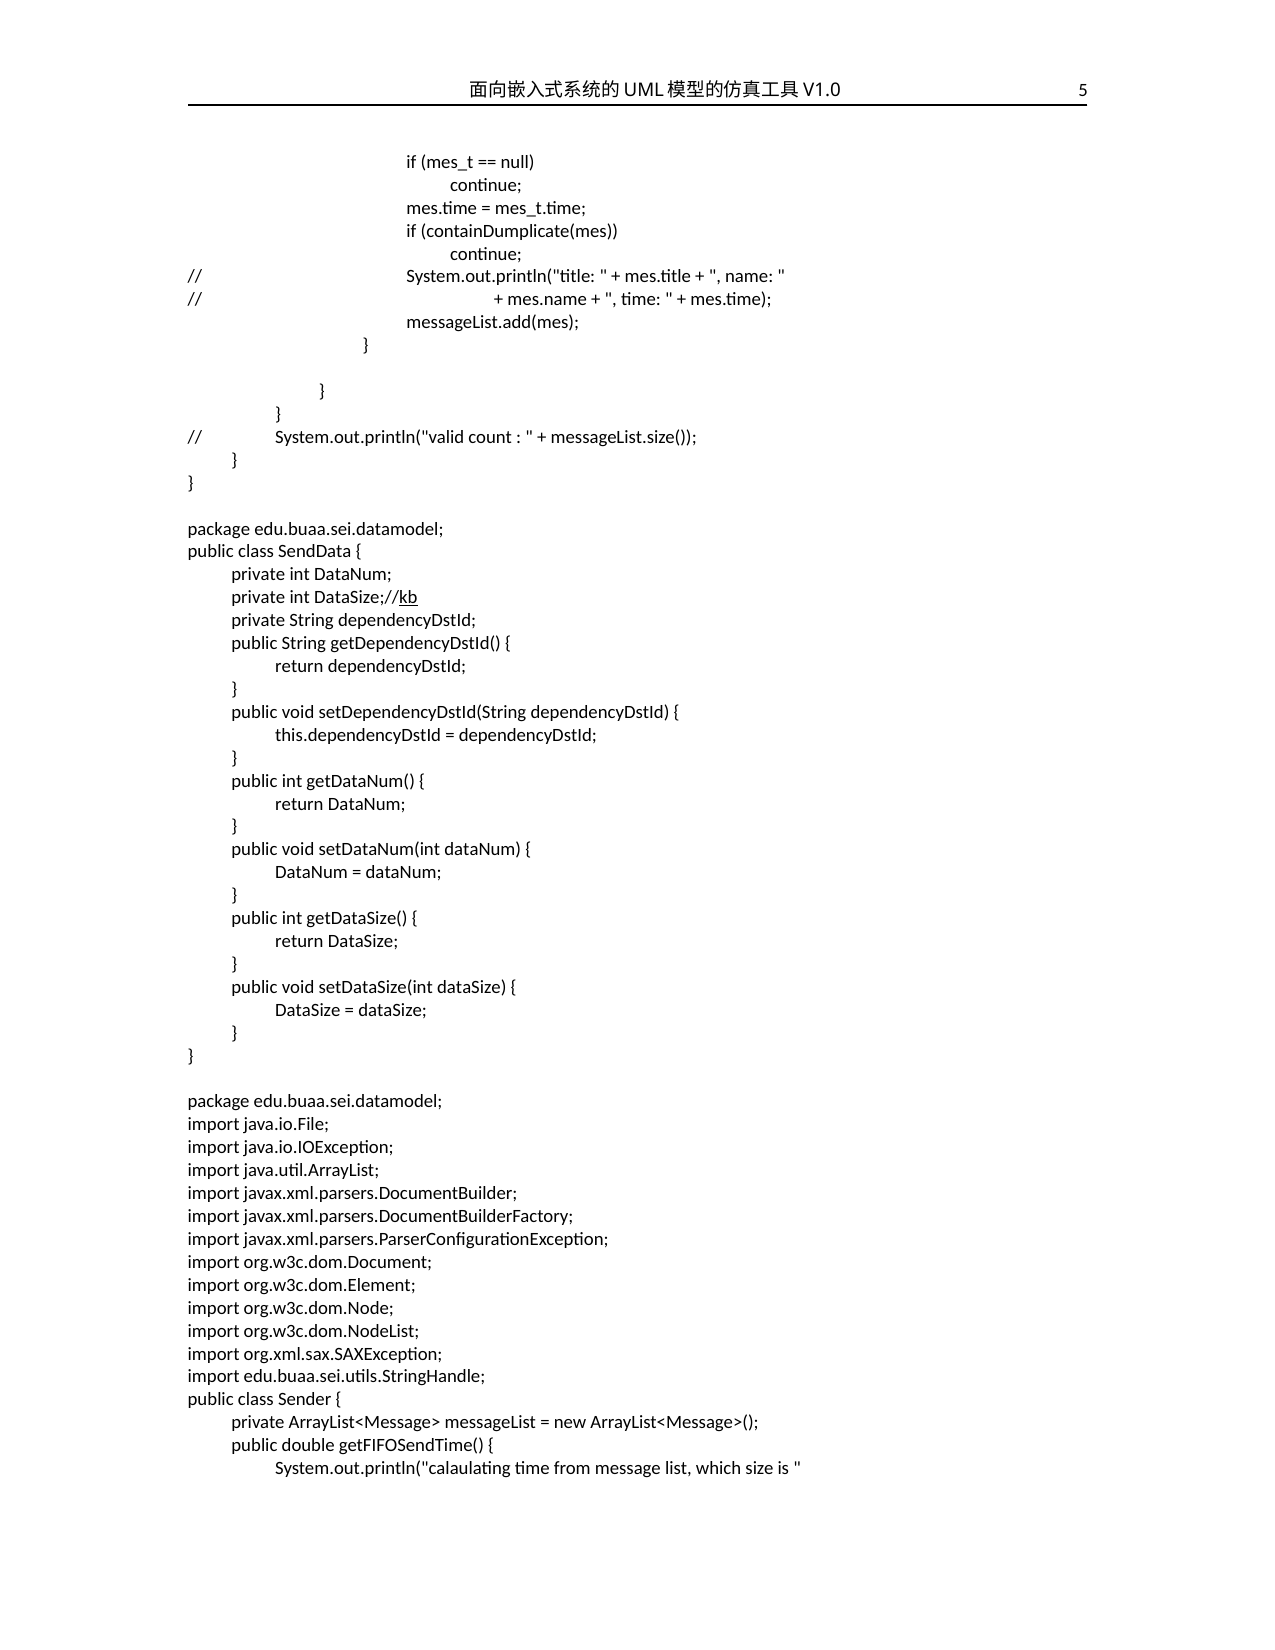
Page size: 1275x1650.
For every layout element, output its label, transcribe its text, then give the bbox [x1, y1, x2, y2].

text } [187, 746, 1087, 769]
text } [187, 1021, 1087, 1044]
text } [187, 952, 1087, 975]
text public class SendData { [187, 539, 1087, 562]
text private int DataSize;//kb [187, 585, 1087, 608]
text System.out.println("calaulating time from message list, which size is " [187, 1456, 1087, 1479]
text package edu.buaa.sei.datamodel; [187, 517, 1087, 539]
text import java.io.File; [187, 1112, 1087, 1135]
text public String getDependencyDstId() { [187, 631, 1087, 654]
text import javax.xml.parsers.ParserConfigurationException; [187, 1227, 1087, 1250]
text continue; [187, 242, 1087, 264]
text DataNum = dataNum; [187, 860, 1087, 883]
text mes.time = mes_t.time; [187, 196, 1087, 219]
text // + mes.name + ", time: " + mes.time); [187, 287, 1087, 310]
text } [187, 1044, 1087, 1067]
text import edu.buaa.sei.utils.StringHandle; [187, 1364, 1087, 1387]
text private int DataNum; [187, 562, 1087, 585]
text return DataNum; [187, 792, 1087, 814]
text // System.out.println("valid count : " + messageList.size()); [187, 425, 1087, 448]
text private ArrayList<Message> messageList = new ArrayList<Message>(); [187, 1410, 1087, 1433]
text public void setDependencyDstId(String dependencyDstId) { [187, 700, 1087, 723]
text import java.util.ArrayList; [187, 1158, 1087, 1181]
text import javax.xml.parsers.DocumentBuilder; [187, 1181, 1087, 1204]
text return DataSize; [187, 929, 1087, 952]
text } [187, 448, 1087, 471]
text if (mes_t == null) [187, 150, 1087, 173]
text import org.xml.sax.SAXException; [187, 1342, 1087, 1364]
text public void setDataSize(int dataSize) { [187, 975, 1087, 998]
text } [187, 677, 1087, 700]
text if (containDumplicate(mes)) [187, 219, 1087, 242]
text public int getDataSize() { [187, 906, 1087, 929]
text } [187, 814, 1087, 837]
text public int getDataNum() { [187, 769, 1087, 792]
text private String dependencyDstId; [187, 608, 1087, 631]
text DataSize = dataSize; [187, 998, 1087, 1021]
text package edu.buaa.sei.datamodel; [187, 1089, 1087, 1112]
text import org.w3c.dom.Document; [187, 1250, 1087, 1273]
text import org.w3c.dom.Element; [187, 1273, 1087, 1296]
text } [187, 471, 1087, 494]
text this.dependencyDstId = dependencyDstId; [187, 723, 1087, 746]
text } [187, 333, 1087, 356]
text import org.w3c.dom.NodeList; [187, 1319, 1087, 1342]
text import org.w3c.dom.Node; [187, 1296, 1087, 1319]
text } [187, 402, 1087, 425]
text import javax.xml.parsers.DocumentBuilderFactory; [187, 1204, 1087, 1227]
text } [187, 883, 1087, 906]
text } [187, 379, 1087, 402]
text messageList.add(mes); [187, 310, 1087, 333]
text public double getFIFOSendTime() { [187, 1433, 1087, 1456]
text return dependencyDstId; [187, 654, 1087, 677]
text continue; [187, 173, 1087, 196]
text // System.out.println("title: " + mes.title + ", name: " [187, 264, 1087, 287]
text public void setDataNum(int dataNum) { [187, 837, 1087, 860]
text public class Sender { [187, 1387, 1087, 1410]
text import java.io.IOException; [187, 1135, 1087, 1158]
